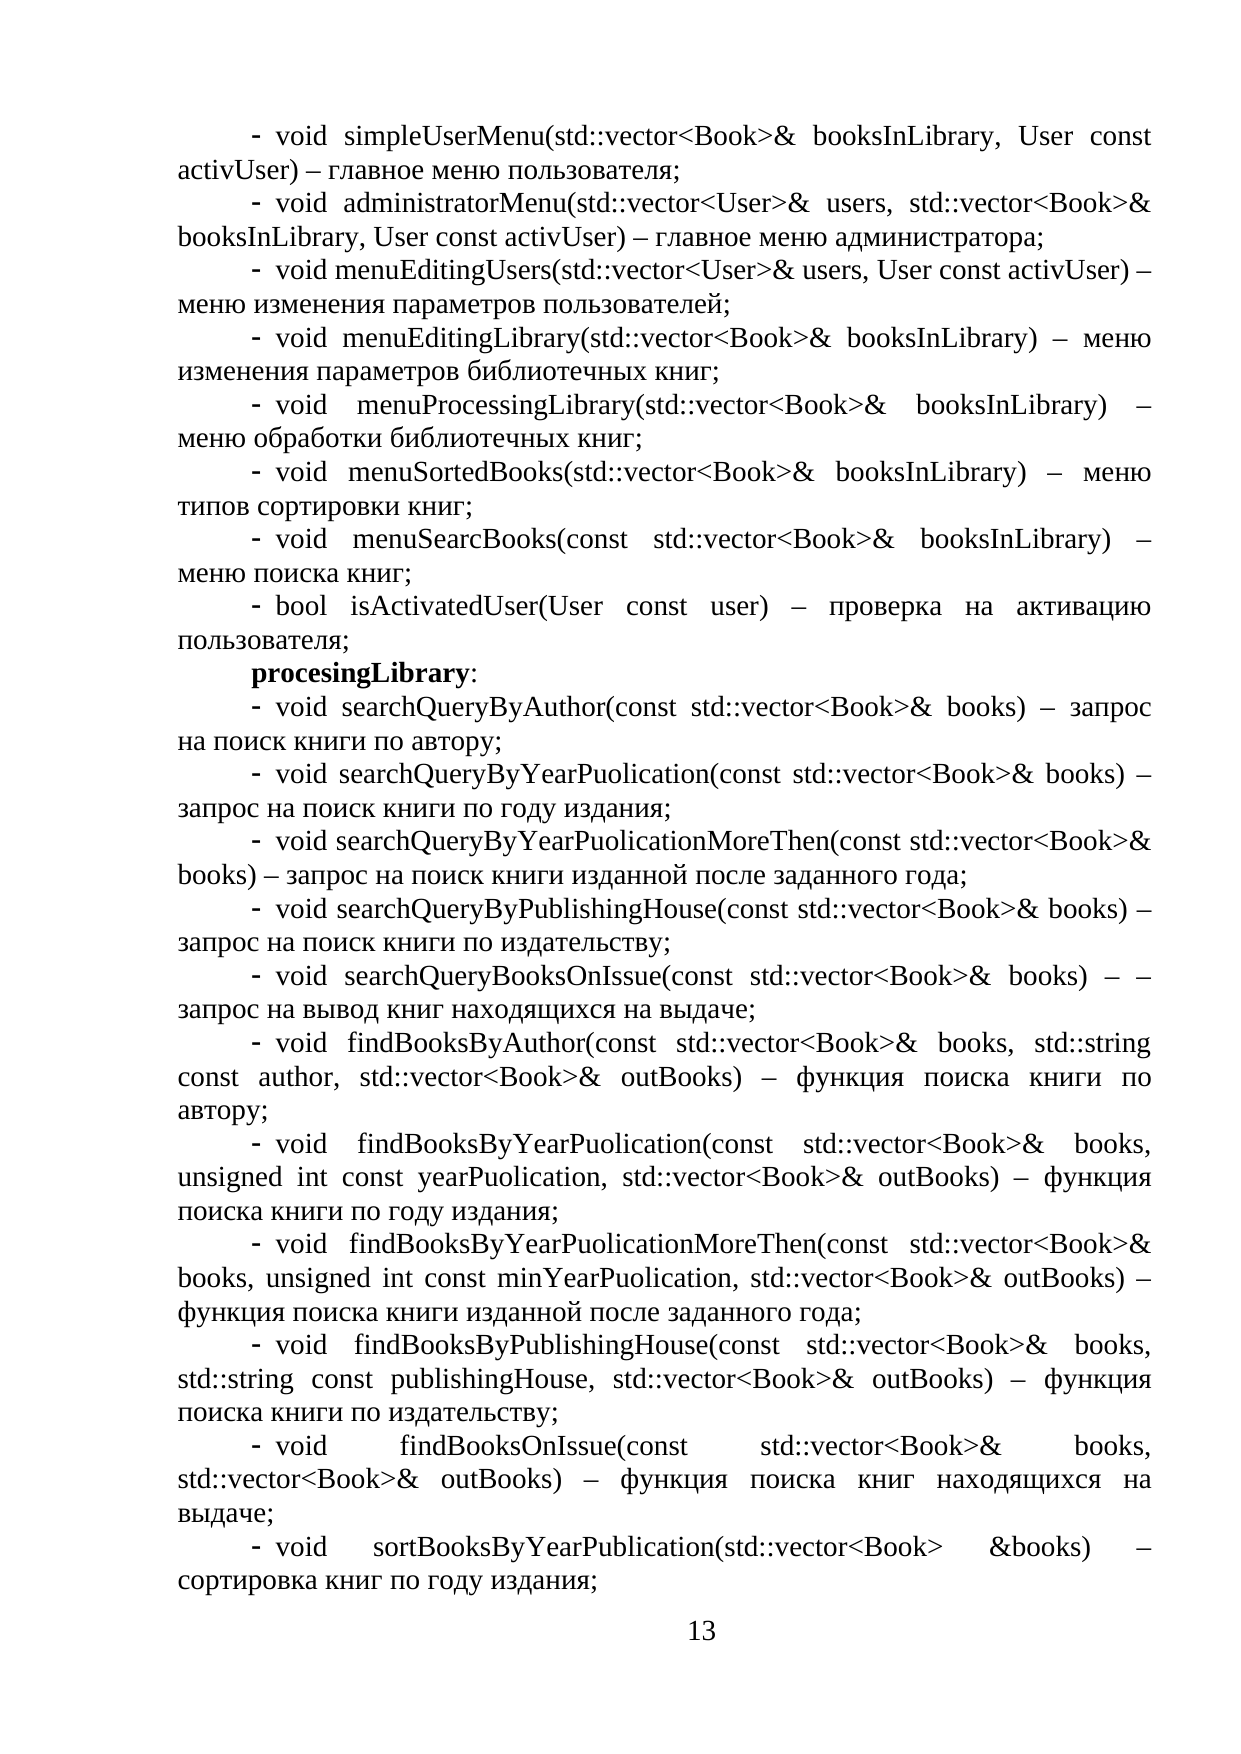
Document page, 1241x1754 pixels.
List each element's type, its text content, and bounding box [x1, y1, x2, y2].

list procesingLibrary: [251, 656, 1152, 689]
list void findBooksByPublishingHouse(const std::vector<Book>& books, std::string const publishingHouse, std::vector<Book>& outBooks) – функция поиска книги по издательству; [177, 1327, 1152, 1428]
list void findBooksByYearPuolication(const std::vector<Book>& books, unsigned int const yearPuolication, std::vector<Book>& outBooks) – функция поиска книги по году издания; [177, 1126, 1152, 1227]
list void menuSortedBooks(std::vector<Book>& booksInLibrary) – меню типов сортировки книг; [177, 454, 1152, 521]
list void menuSearcBooks(const std::vector<Book>& booksInLibrary) – меню поиска книг; [177, 521, 1152, 588]
list void menuEditingLibrary(std::vector<Book>& booksInLibrary) – меню изменения параметров библиотечных книг; [177, 320, 1152, 387]
list void searchQueryByAuthor(const std::vector<Book>& books) – запрос на поиск книги по автору; [177, 689, 1152, 756]
list void findBooksByAuthor(const std::vector<Book>& books, std::string const author, std::vector<Book>& outBooks) – функция поиска книги по автору; [177, 1025, 1152, 1126]
list void findBooksOnIssue(const std::vector<Book>& books, std::vector<Book>& outBooks) – функция поиска книг находящихся на выдаче; [177, 1428, 1152, 1529]
list void searchQueryByPublishingHouse(const std::vector<Book>& books) – запрос на поиск книги по издательству; [177, 891, 1152, 958]
list void administratorMenu(std::vector<User>& users, std::vector<Book>& booksInLibrary, User const activUser) – главное меню администратора; [177, 185, 1152, 252]
list void searchQueryByYearPuolicationMoreThen(const std::vector<Book>& books) – запрос на поиск книги изданной после заданного года; [177, 823, 1152, 891]
list void searchQueryBooksOnIssue(const std::vector<Book>& books) – – запрос на вывод книг находящихся на выдаче; [177, 958, 1152, 1025]
list void sortBooksByYearPublication(std::vector<Book> &books) – сортировка книг по году издания; [177, 1529, 1152, 1596]
list void findBooksByYearPuolicationMoreThen(const std::vector<Book>& books, unsigned int const minYearPuolication, std::vector<Book>& outBooks) – функция поиска книги изданной после заданного года; [177, 1227, 1152, 1327]
list void menuEditingUsers(std::vector<User>& users, User const activUser) – меню изменения параметров пользователей; [177, 252, 1152, 320]
list void menuProcessingLibrary(std::vector<Book>& booksInLibrary) – меню обработки библиотечных книг; [177, 387, 1152, 454]
list void searchQueryByYearPuolication(const std::vector<Book>& books) – запрос на поиск книги по году издания; [177, 756, 1152, 823]
list void simpleUserMenu(std::vector<Book>& booksInLibrary, User const activUser) – главное меню пользователя; [177, 118, 1152, 185]
list bool isActivatedUser(User const user) – проверка на активацию пользователя; [177, 588, 1152, 656]
